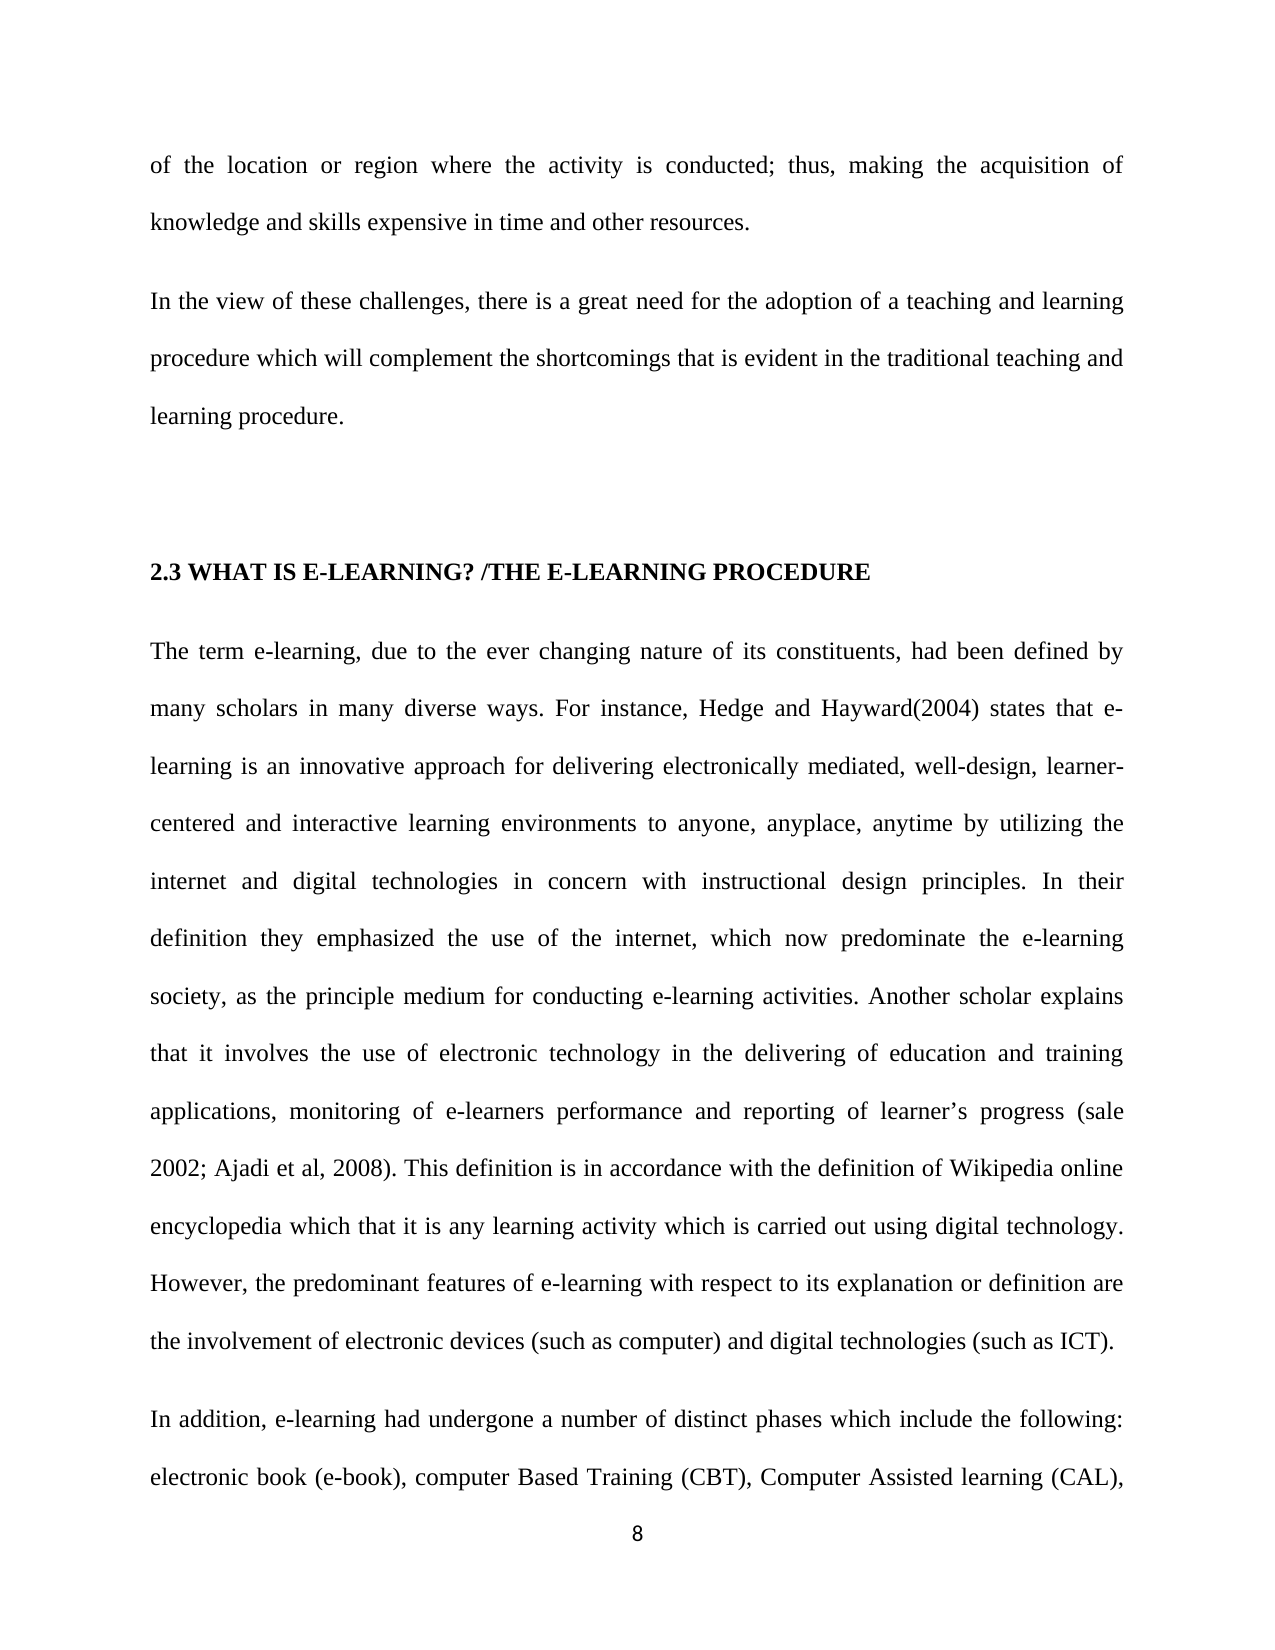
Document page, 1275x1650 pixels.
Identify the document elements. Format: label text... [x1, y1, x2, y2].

text In the view of these challenges, there is a great need for the adoption of a teaching and learning procedure which will complement the shortcomings that is evident in the traditional teaching and learning procedure. [150, 286, 1125, 429]
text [150, 150, 1125, 236]
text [150, 1404, 1125, 1490]
text The term e-learning, due to the ever changing nature of its constituents, had been defined by many scholars in many diverse ways. For instance, Hedge and Hayward(2004) states that e-learning is an innovative approach for delivering electronically mediated, well-design, learner- centered and interactive learning environments to anyone, anyplace, anytime by utilizing the internet and digital technologies in concern with instructional design principles. In their definition they emphasized the use of the internet, which now predominate the e-learning society, as the principle medium for conducting e-learning activities. Another scholar explains that it involves the use of electronic technology in the delivering of education and training applications, monitoring of e-learners performance and reporting of learner’s progress (sale 2002; Ajadi et al, 2008). This definition is in accordance with the definition of Wikipedia online encyclopedia which that it is any learning activity which is carried out using digital technology. However, the predominant features of e-learning with respect to its explanation or definition are the involvement of electronic devices (such as computer) and digital technologies (such as ICT). [150, 636, 1125, 1354]
text 2.3 WHAT IS E-LEARNING? /THE E-LEARNING PROCEDURE [150, 557, 1125, 586]
